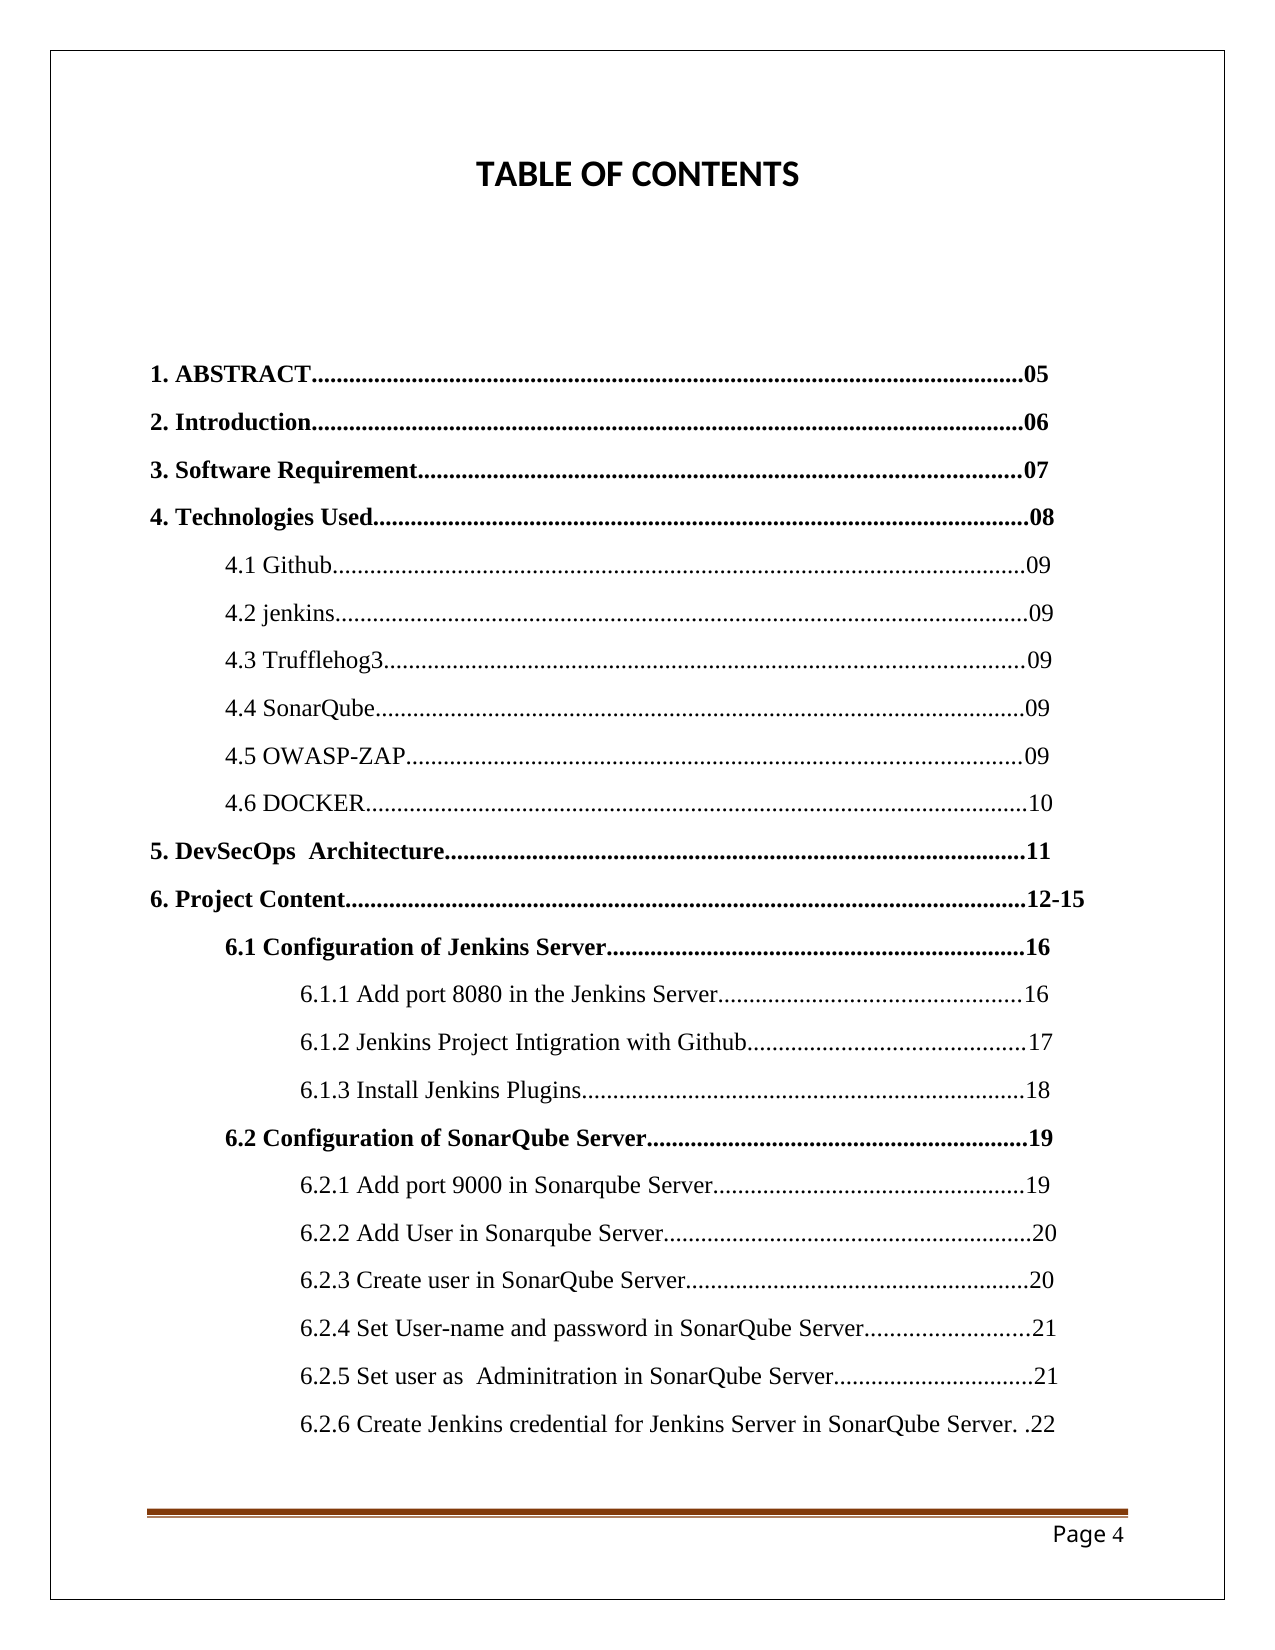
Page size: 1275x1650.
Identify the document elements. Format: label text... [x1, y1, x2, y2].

subtitle TABLE OF CONTENTS [464, 150, 811, 196]
